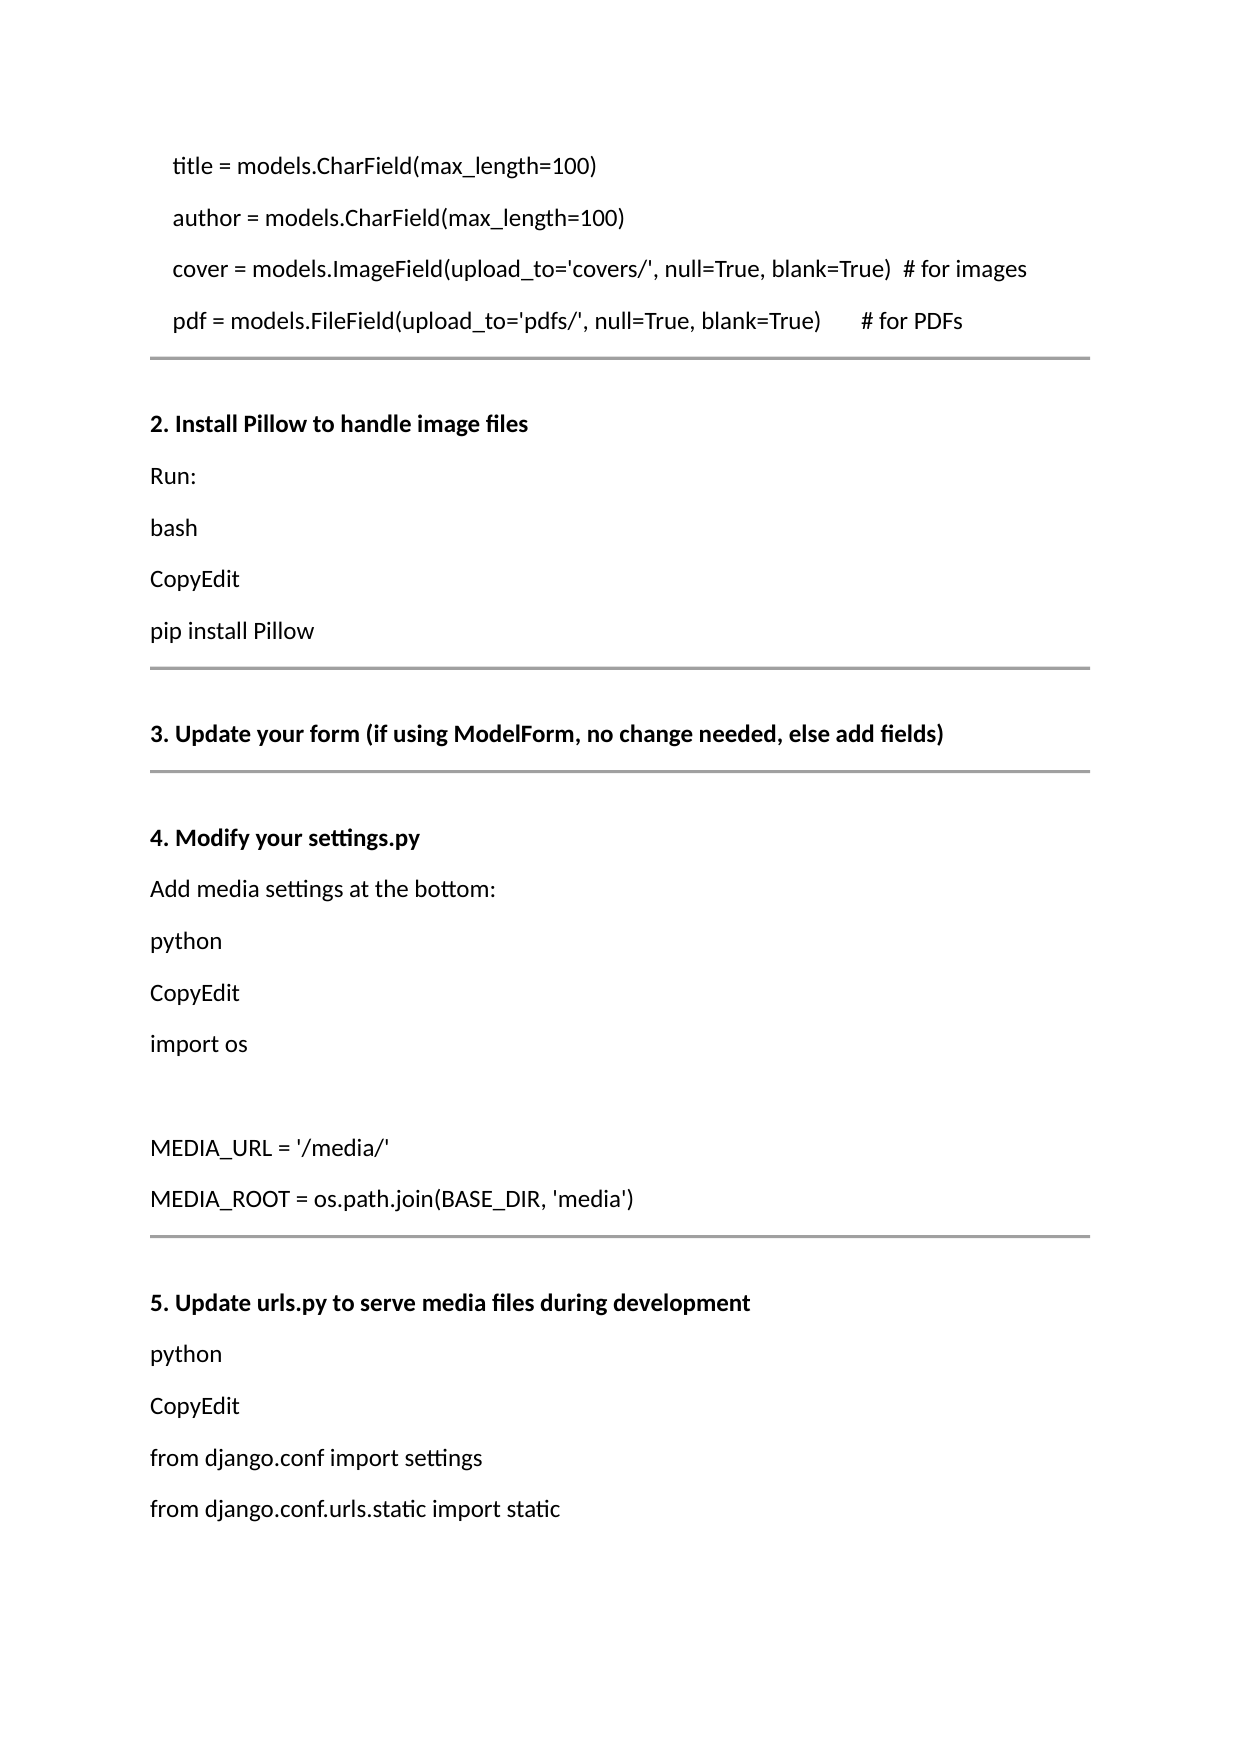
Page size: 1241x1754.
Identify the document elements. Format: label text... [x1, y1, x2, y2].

text title = models.CharField(max_length=100) [150, 150, 1090, 181]
text from django.conf.urls.static import static [150, 1493, 1090, 1524]
text pip install Pillow [150, 615, 1090, 646]
text Add media settings at the bottom: [150, 873, 1090, 904]
text python [150, 925, 1090, 956]
text 5. Update urls.py to serve media files during development [150, 1287, 1090, 1317]
text python [150, 1338, 1090, 1369]
text bash [150, 512, 1090, 542]
text CopyEdit [150, 1390, 1090, 1421]
text MEDIA_ROOT = os.path.join(BASE_DIR, 'media') [150, 1183, 1090, 1214]
text cover = models.ImageField(upload_to='covers/', null=True, blank=True) # for images [150, 253, 1090, 284]
text import os [150, 1028, 1090, 1059]
text 3. Update your form (if using ModelForm, no change needed, else add fields) [150, 718, 1090, 749]
text CopyEdit [150, 563, 1090, 594]
text 2. Install Pillow to handle image files [150, 408, 1090, 439]
text author = models.CharField(max_length=100) [150, 202, 1090, 232]
text MEDIA_URL = '/media/' [150, 1132, 1090, 1162]
text 4. Modify your settings.py [150, 822, 1090, 852]
text pdf = models.FileField(upload_to='pdfs/', null=True, blank=True) # for PDFs [150, 305, 1090, 336]
text CopyEdit [150, 977, 1090, 1007]
text Run: [150, 460, 1090, 491]
text from django.conf import settings [150, 1442, 1090, 1472]
